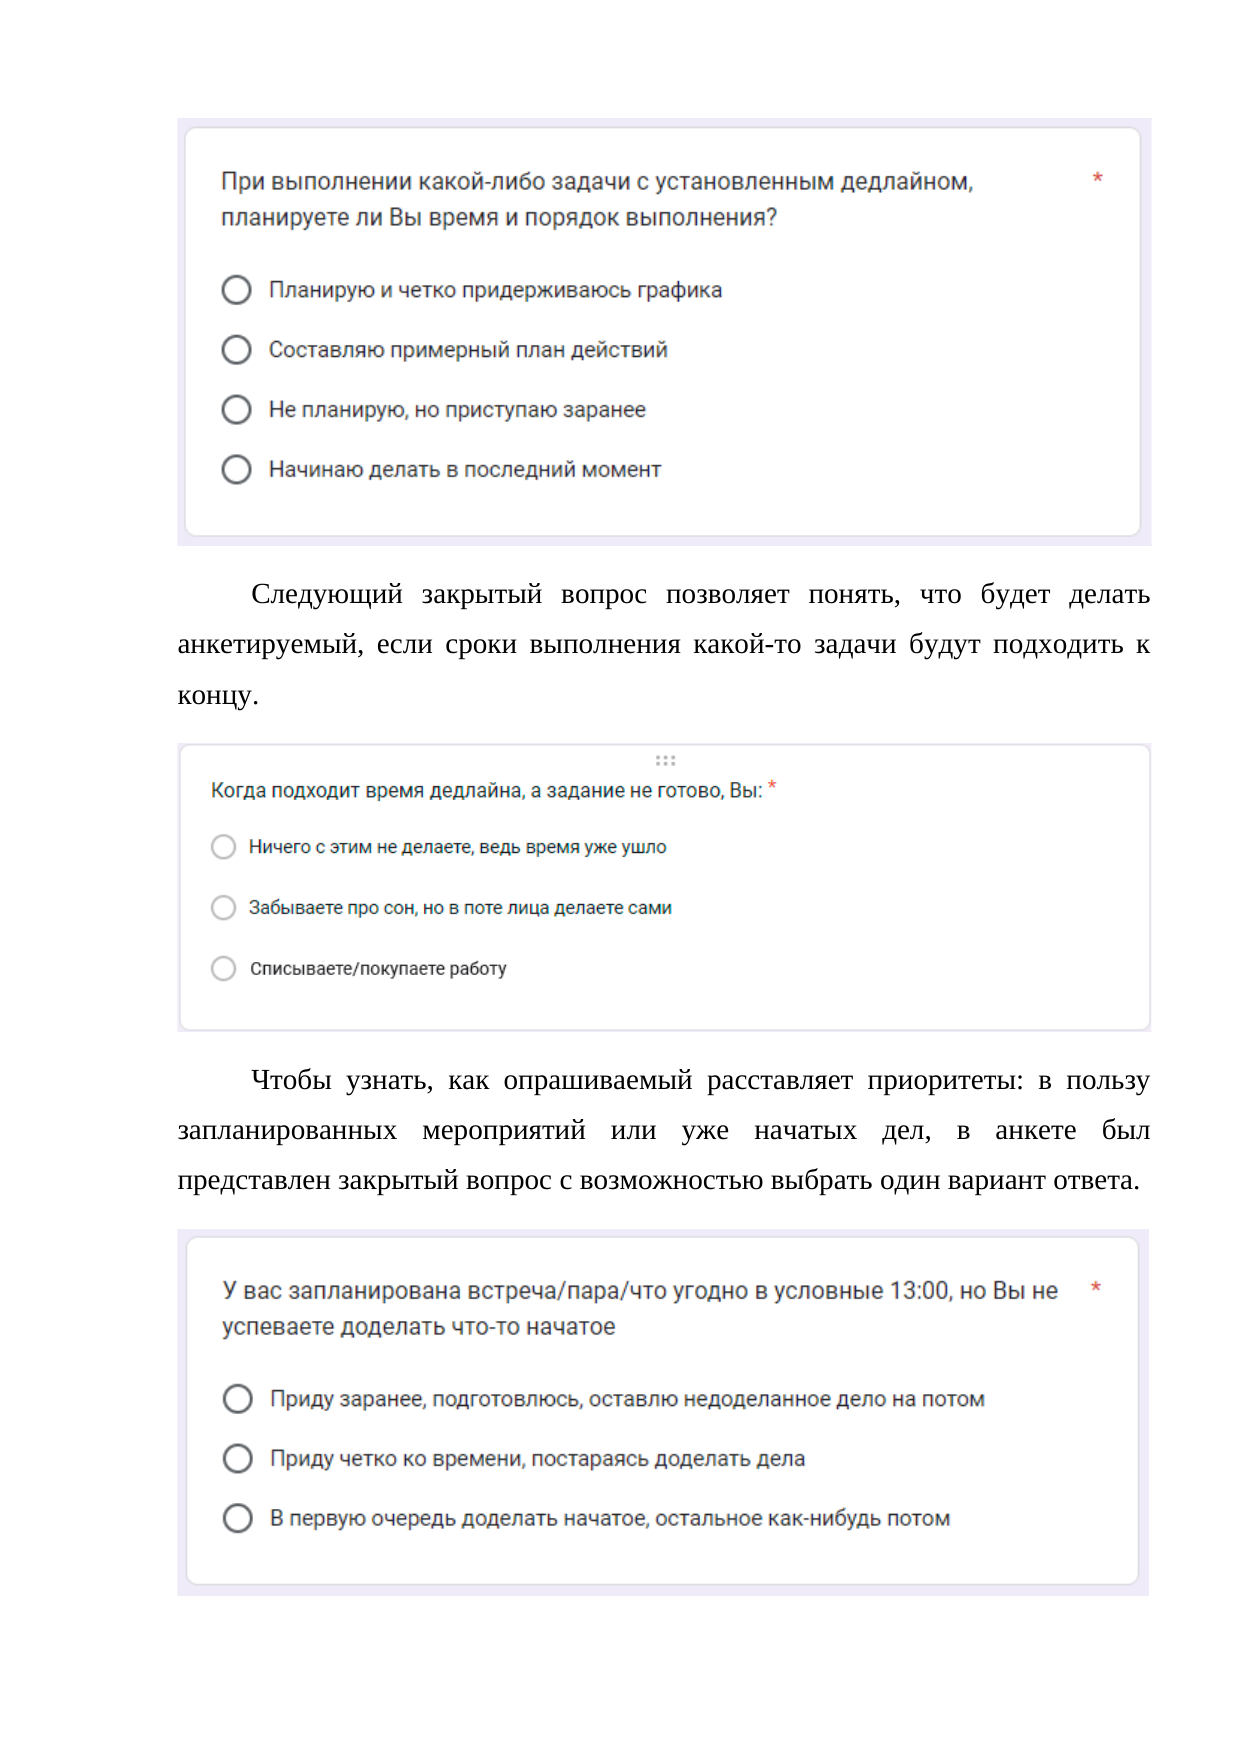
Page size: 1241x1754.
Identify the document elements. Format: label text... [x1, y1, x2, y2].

text Чтобы узнать, как опрашиваемый расставляет приоритеты: в пользу запланированных мероприятий или уже начатых дел, в анкете был представлен закрытый вопрос с возможностью выбрать один вариант ответа. [177, 1062, 1152, 1196]
text Следующий закрытый вопрос позволяет понять, что будет делать анкетируемый, если сроки выполнения какой-то задачи будут подходить к концу. [177, 576, 1152, 710]
picture [177, 743, 1152, 1032]
picture [177, 118, 1152, 546]
picture [177, 1229, 1149, 1596]
